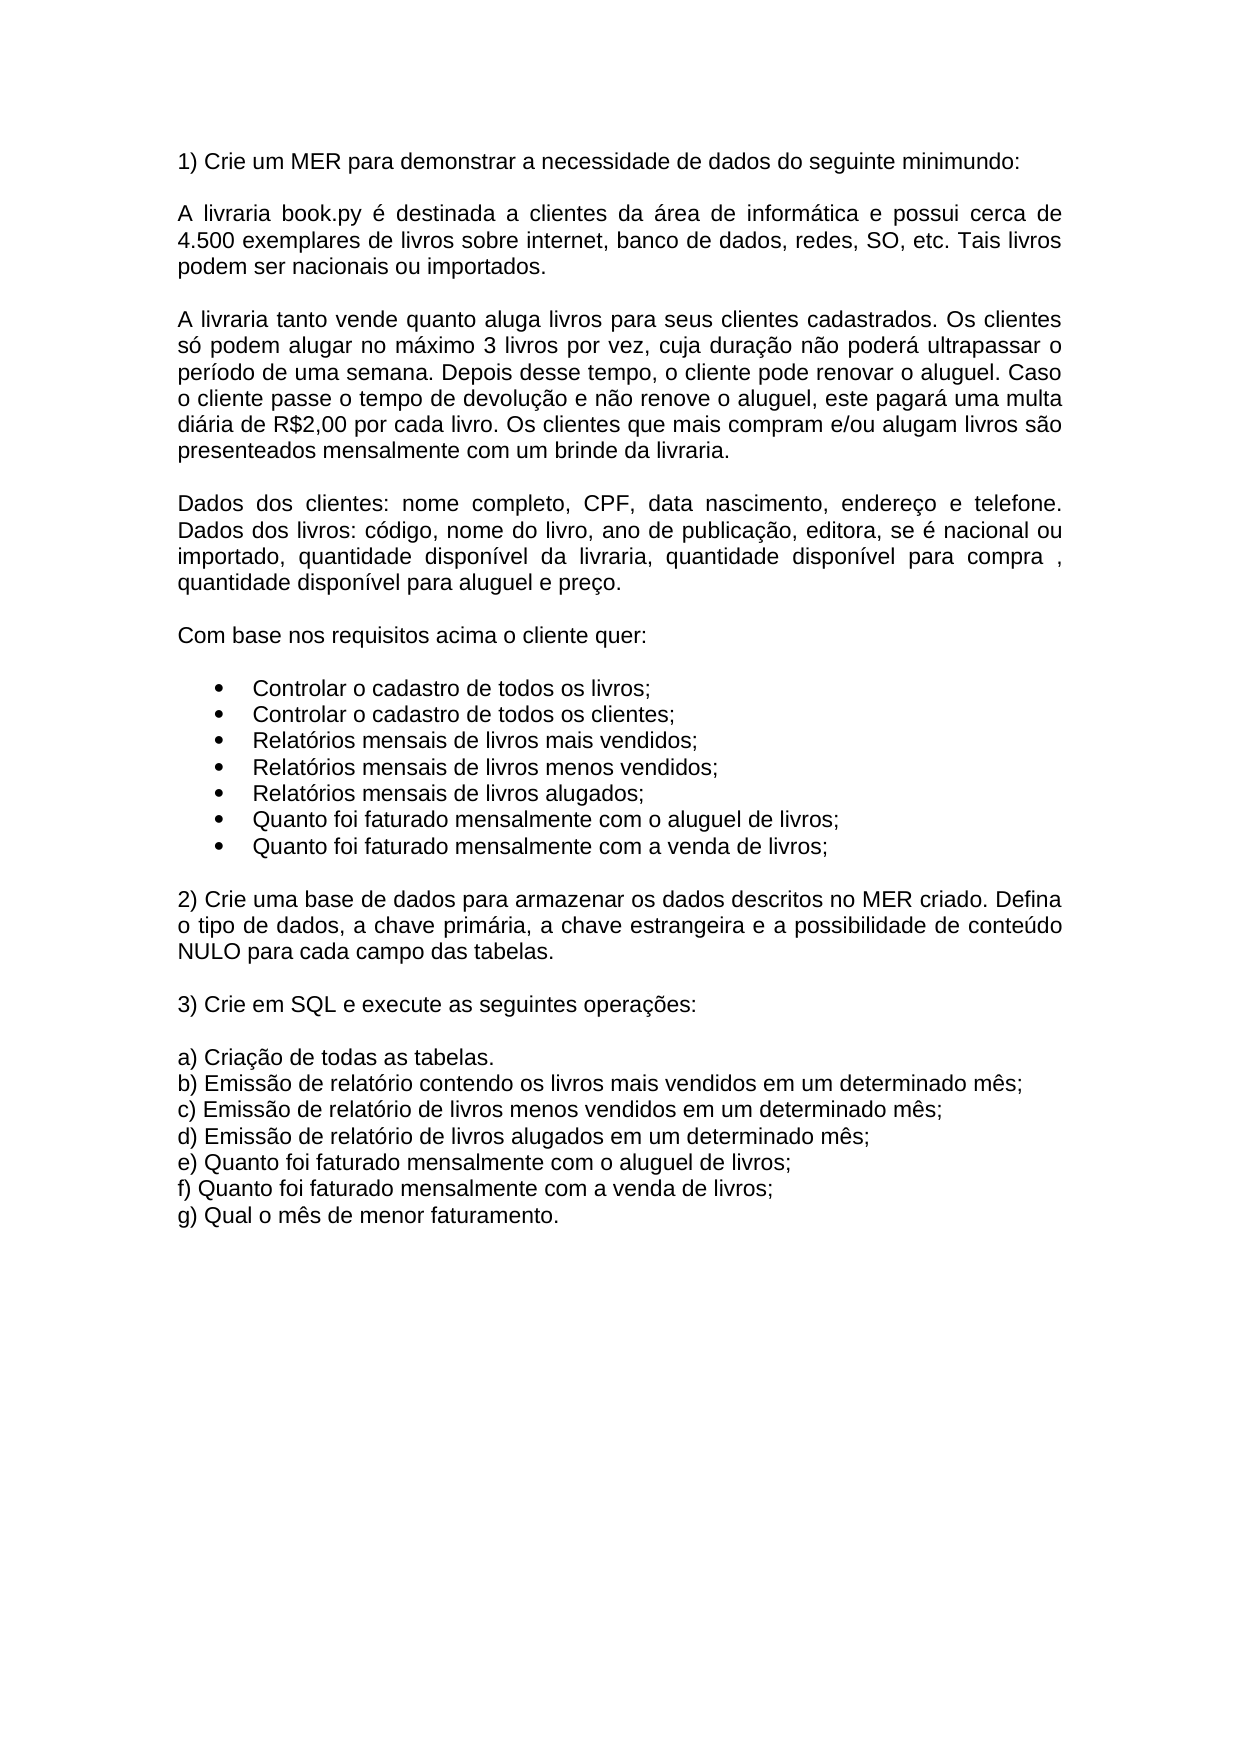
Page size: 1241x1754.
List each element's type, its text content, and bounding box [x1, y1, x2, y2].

list Controlar o cadastro de todos os livros; [215, 675, 1063, 701]
text 2) Crie uma base de dados para armazenar os dados descritos no MER criado. Defina o tipo de dados, a chave primária, a chave estrangeira e a possibilidade de conteúdo NULO para cada campo das tabelas. [177, 886, 1063, 964]
list Controlar o cadastro de todos os clientes; [215, 701, 1063, 727]
text b) Emissão de relatório contendo os livros mais vendidos em um determinado mês; [177, 1070, 1063, 1096]
text d) Emissão de relatório de livros alugados em um determinado mês; [177, 1123, 1063, 1149]
list Quanto foi faturado mensalmente com o aluguel de livros; [215, 806, 1063, 833]
text A livraria book.py é destinada a clientes da área de informática e possui cerca de 4.500 exemplares de livros sobre internet, banco de dados, redes, SO, etc. Tais livros podem ser nacionais ou importados. [177, 200, 1063, 279]
text 1) Crie um MER para demonstrar a necessidade de dados do seguinte minimundo: [177, 148, 1063, 174]
text a) Criação de todas as tabelas. [177, 1044, 1063, 1070]
text 3) Crie em SQL e execute as seguintes operações: [177, 991, 1063, 1017]
text Dados dos clientes: nome completo, CPF, data nascimento, endereço e telefone. Dados dos livros: código, nome do livro, ano de publicação, editora, se é nacional ou importado, quantidade disponível da livraria, quantidade disponível para compra , quantidade disponível para aluguel e preço. [177, 490, 1063, 596]
text Com base nos requisitos acima o cliente quer: [177, 622, 1063, 648]
list Quanto foi faturado mensalmente com a venda de livros; [215, 833, 1063, 859]
list Relatórios mensais de livros mais vendidos; [215, 727, 1063, 754]
text e) Quanto foi faturado mensalmente com o aluguel de livros; [177, 1149, 1063, 1175]
text A livraria tanto vende quanto aluga livros para seus clientes cadastrados. Os clientes só podem alugar no máximo 3 livros por vez, cuja duração não poderá ultrapassar o período de uma semana. Depois desse tempo, o cliente pode renovar o aluguel. Caso o cliente passe o tempo de devolução e não renove o aluguel, este pagará uma multa diária de R$2,00 por cada livro. Os clientes que mais compram e/ou alugam livros são presenteados mensalmente com um brinde da livraria. [177, 306, 1063, 464]
list Relatórios mensais de livros menos vendidos; [215, 754, 1063, 780]
text g) Qual o mês de menor faturamento. [177, 1202, 1063, 1228]
text f) Quanto foi faturado mensalmente com a venda de livros; [177, 1175, 1063, 1202]
list Relatórios mensais de livros alugados; [215, 780, 1063, 806]
text c) Emissão de relatório de livros menos vendidos em um determinado mês; [177, 1096, 1063, 1123]
